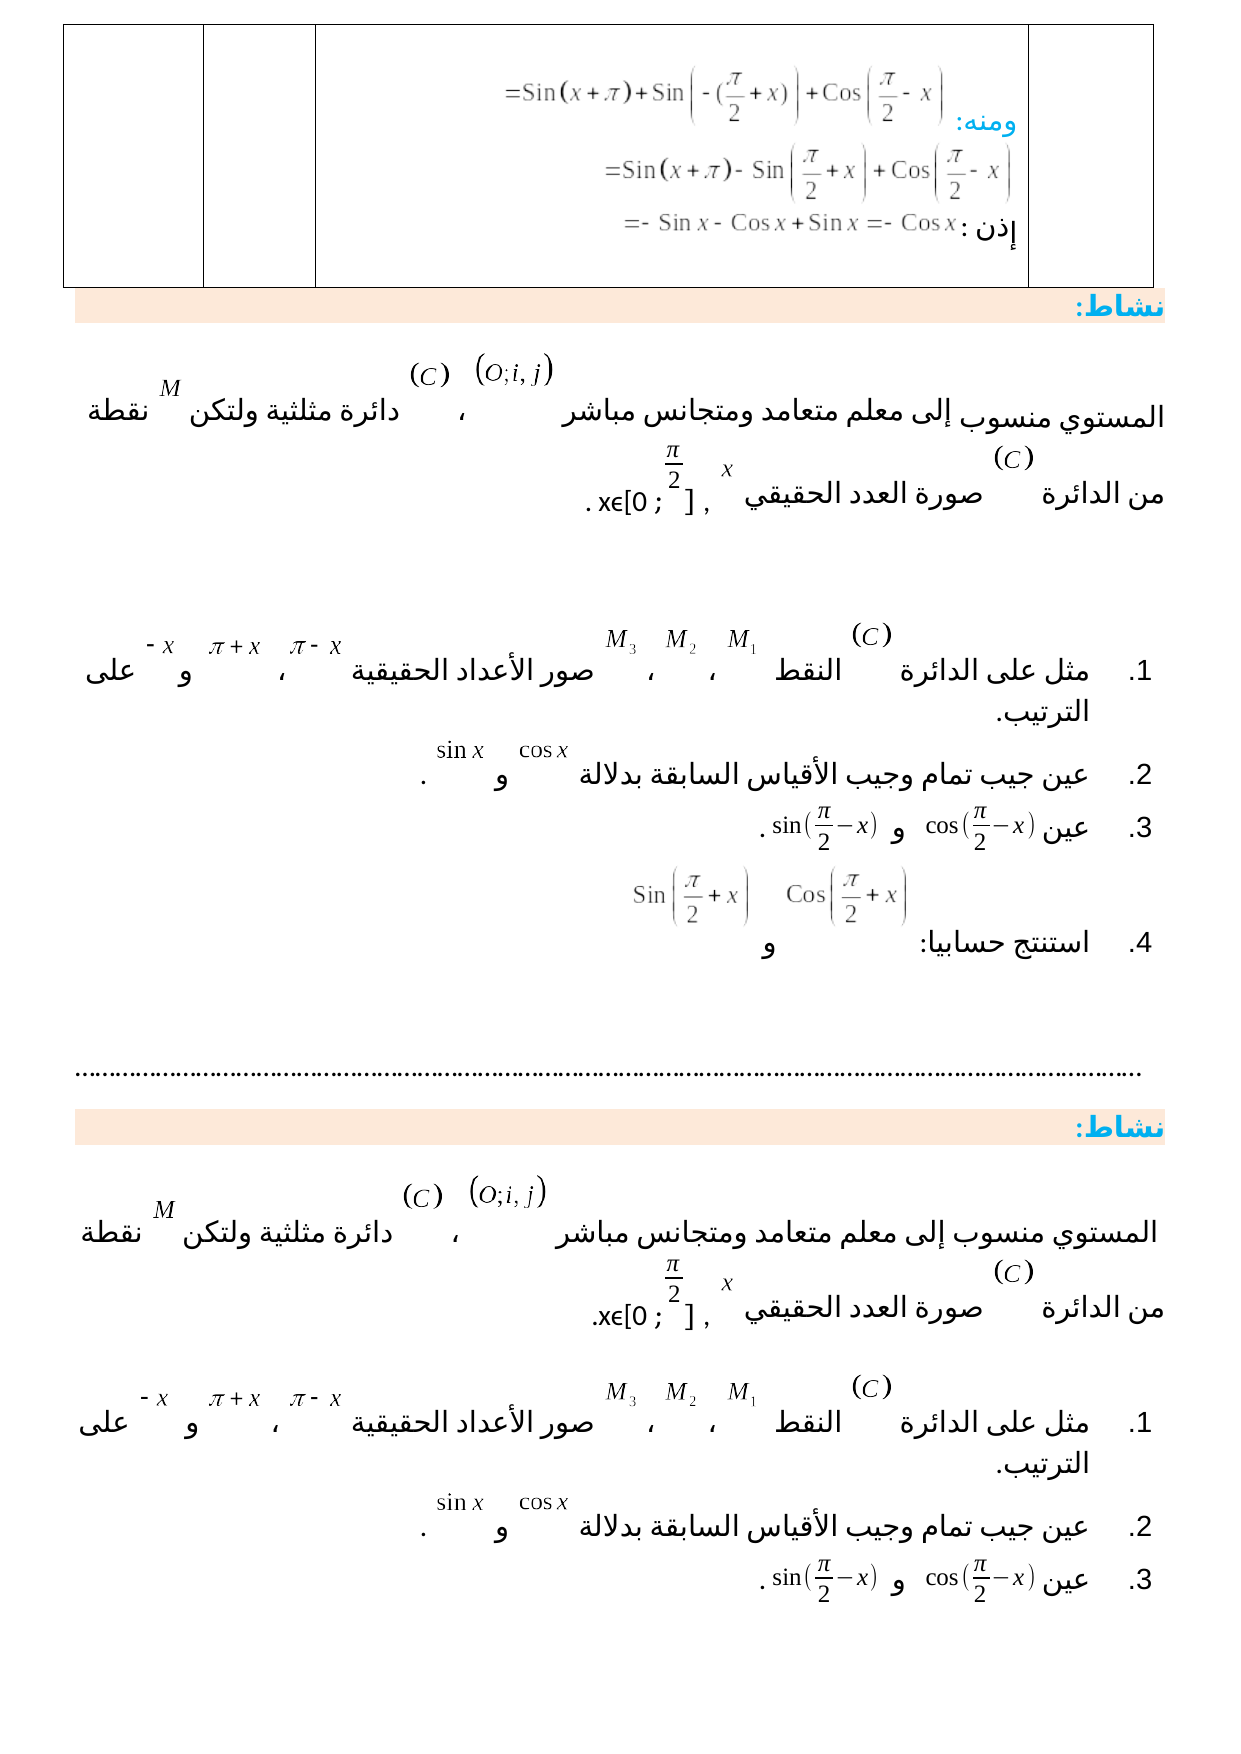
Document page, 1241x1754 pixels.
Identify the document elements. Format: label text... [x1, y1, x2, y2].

text …………………………………………………………………………………………………………………………………………… [75, 1048, 1165, 1083]
list عين و . [75, 797, 1128, 856]
list عين جيب تمام وجيب الأقياس السابقة بدلالة و . [75, 1486, 1128, 1544]
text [75, 1171, 1165, 1340]
list عين جيب تمام وجيب الأقياس السابقة بدلالة و . [75, 734, 1128, 792]
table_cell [204, 25, 315, 287]
list استنتج حسابيا: و [75, 861, 1128, 960]
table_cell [1029, 25, 1153, 287]
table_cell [316, 25, 1028, 287]
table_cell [64, 25, 203, 287]
text المستوي منسوب إلى معلم متعامد ومتجانس مباشر ، دائرة مثلثية ولتكن نقطة من الدائرة صورة العدد الحقيقي , xϵ[0 ;] . [75, 350, 1165, 526]
text نشاط: [75, 288, 1165, 323]
list مثل على الدائرة النقط ، ، صور الأعداد الحقيقية ، و على الترتيب. [75, 1369, 1128, 1481]
text نشاط: [75, 1109, 1165, 1145]
list مثل على الدائرة النقط ، ، صور الأعداد الحقيقية ، و على الترتيب. [75, 617, 1128, 728]
list عين و . [75, 1549, 1128, 1608]
